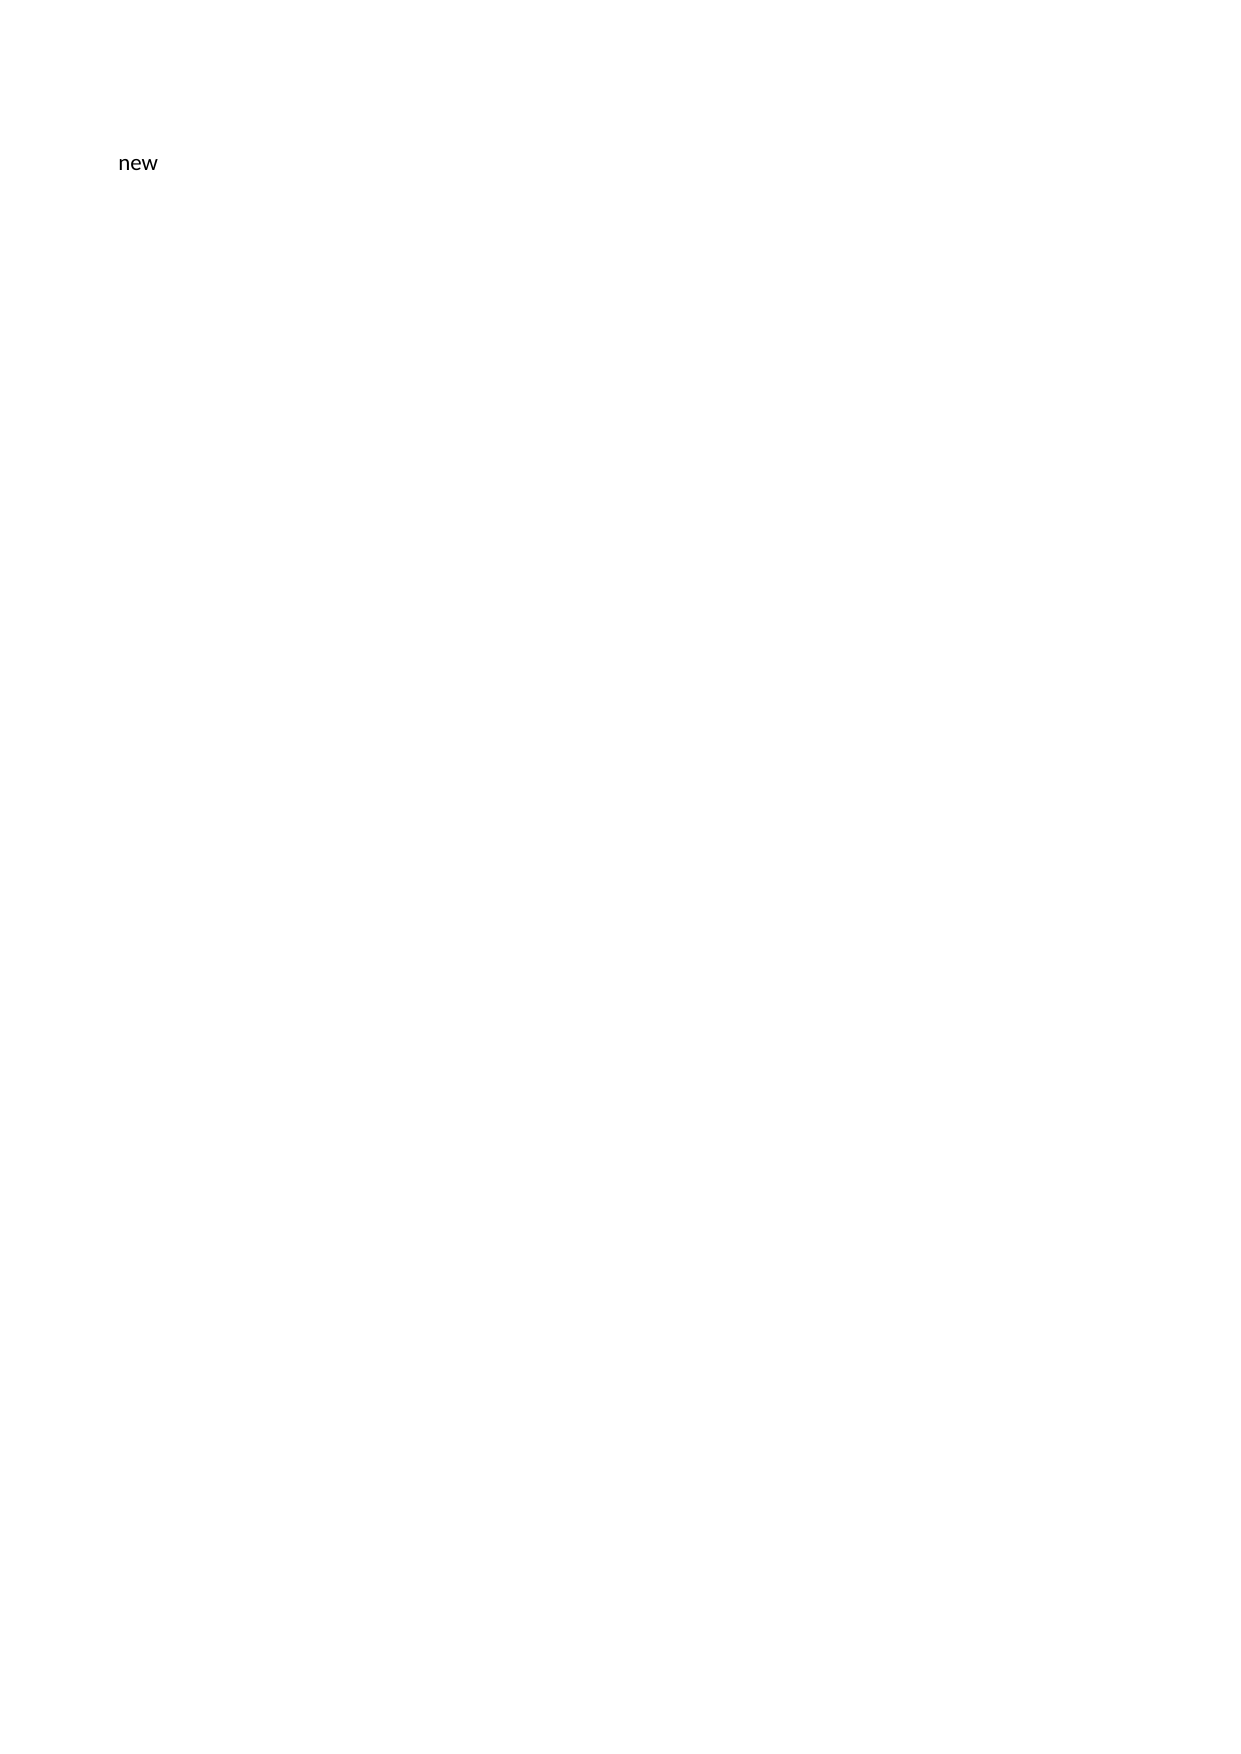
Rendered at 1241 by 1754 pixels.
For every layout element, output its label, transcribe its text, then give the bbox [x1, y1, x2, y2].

text new [118, 148, 1122, 176]
